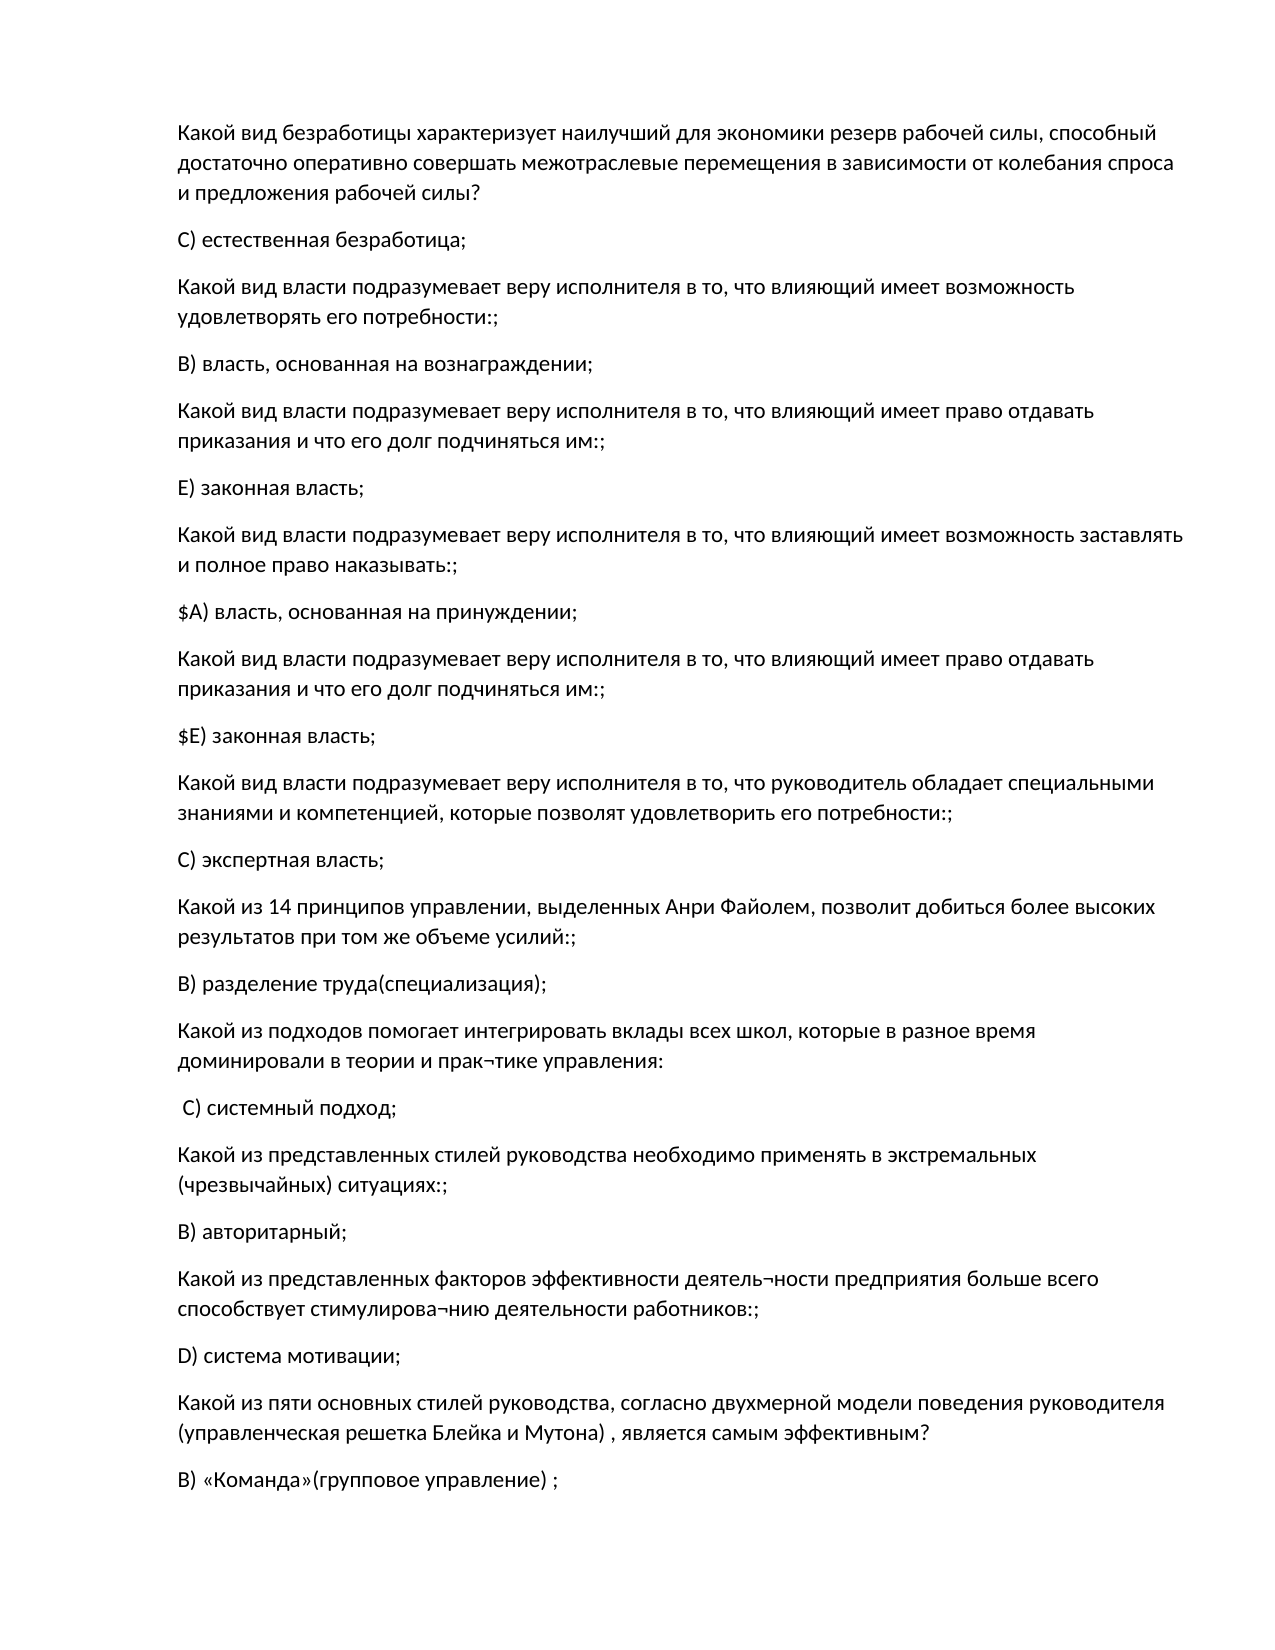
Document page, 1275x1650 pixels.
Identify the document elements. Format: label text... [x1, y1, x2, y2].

text C) системный подход; [177, 1093, 1186, 1121]
text B) «Команда»(групповое управление) ; [177, 1465, 1186, 1493]
text $E) законная власть; [177, 721, 1186, 749]
text Какой вид власти подразумевает веру исполнителя в то, что руководитель обладает специальными знаниями и компетенцией, которые позволят удовлетворить его потребности:; [177, 768, 1186, 826]
text Какой из представленных факторов эффективности деятель¬ности предприятия больше всего способствует стимулирова¬нию деятельности работников:; [177, 1264, 1186, 1322]
text D) система мотивации; [177, 1341, 1186, 1369]
text B) авторитарный; [177, 1217, 1186, 1245]
text Какой вид власти подразумевает веру исполнителя в то, что влияющий имеет возможность заставлять и полное право наказывать:; [177, 520, 1186, 578]
text Какой из 14 принципов управлении, выделенных Анри Файолем, позволит добиться более высоких результатов при том же объеме усилий:; [177, 892, 1186, 950]
text Какой вид власти подразумевает веру исполнителя в то, что влияющий имеет право отдавать приказания и что его долг подчиняться им:; [177, 396, 1186, 454]
text $A) власть, основанная на принуждении; [177, 597, 1186, 625]
text Какой из пяти основных стилей руководства, согласно двухмерной модели поведения руководителя (управленческая решетка Блейка и Мутона) , является самым эффективным? [177, 1388, 1186, 1446]
text C) экспертная власть; [177, 845, 1186, 873]
text Какой вид власти подразумевает веру исполнителя в то, что влияющий имеет возможность удовлетворять его потребности:; [177, 272, 1186, 331]
text Какой вид власти подразумевает веру исполнителя в то, что влияющий имеет право отдавать приказания и что его долг подчиняться им:; [177, 644, 1186, 702]
text C) естественная безработица; [177, 225, 1186, 253]
text B) разделение труда(специализация); [177, 969, 1186, 997]
text B) власть, основанная на вознаграждении; [177, 349, 1186, 377]
text Какой вид безработицы характеризует наилучший для экономики резерв рабочей силы, способный достаточно оперативно совершать межотраслевые перемещения в зависимости от колебания спроса и предложения рабочей силы? [177, 118, 1186, 207]
text E) законная власть; [177, 473, 1186, 501]
text Какой из подходов помогает интегрировать вклады всех школ, которые в разное время доминировали в теории и прак¬тике управления: [177, 1016, 1186, 1074]
text Какой из представленных стилей руководства необходимо применять в экстремальных (чрезвычайных) ситуациях:; [177, 1140, 1186, 1198]
